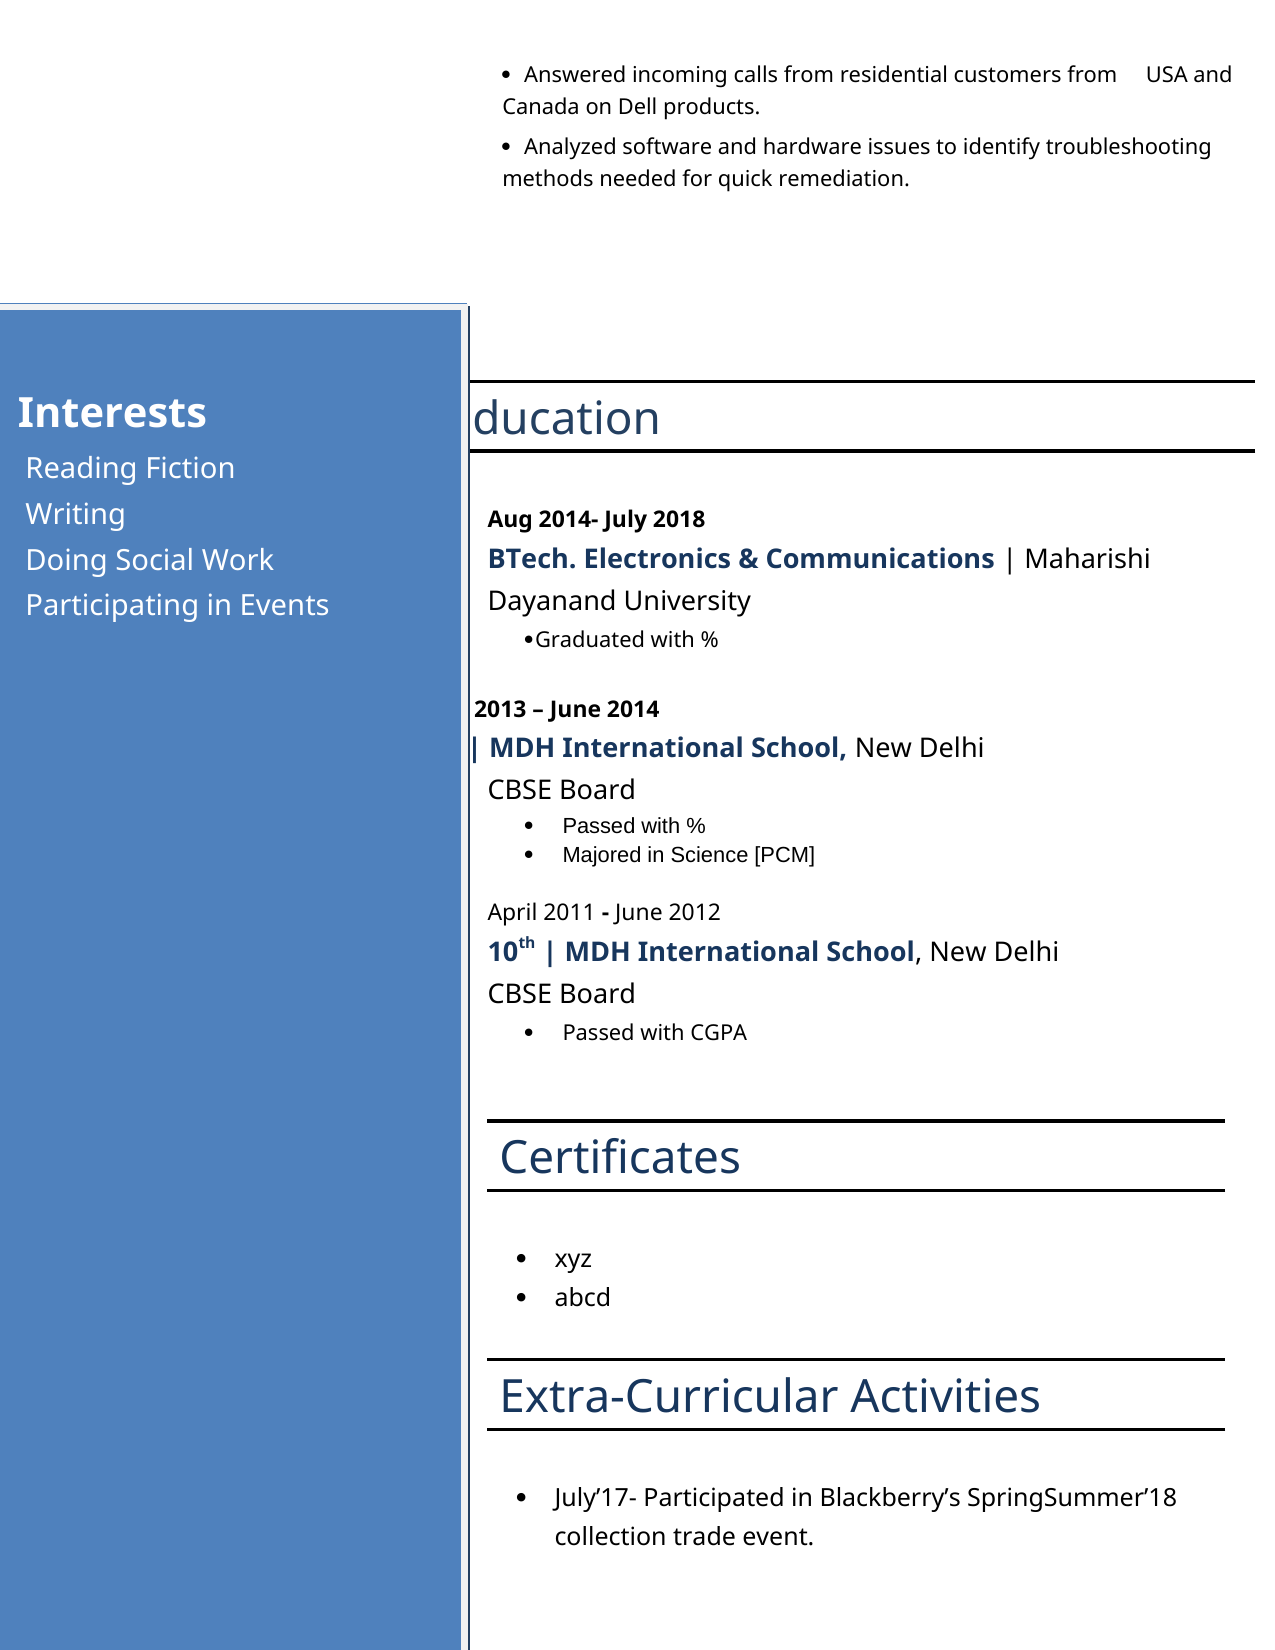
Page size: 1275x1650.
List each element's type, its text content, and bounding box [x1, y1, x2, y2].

text April 2013 – June 2014 [470, 692, 1225, 724]
list Passed with % [525, 813, 1225, 838]
text April 2011 - June 2012 [487, 896, 1225, 927]
list July’17- Participated in Blackberry’s SpringSummer’18 collection trade event. [517, 1479, 1225, 1553]
text 10+2 | MDH International School, New Delhi [470, 728, 1225, 765]
text Extra-Curricular Activities [487, 1361, 1225, 1428]
text Aug 2014- July 2018 [487, 503, 1225, 535]
list Analyzed software and hardware issues to identify troubleshooting methods needed for quick remediation. [502, 131, 1255, 193]
list xyz [517, 1241, 1225, 1275]
text CBSE Board [487, 771, 1225, 808]
list Passed with CGPA [525, 1017, 1225, 1047]
list Majored in Science [PCM] [525, 842, 1225, 867]
list abcd [517, 1280, 1225, 1314]
text CBSE Board [487, 974, 1225, 1011]
text BTech. Electronics & Communications | Maharishi Dayanand University [487, 539, 1225, 619]
list Answered incoming calls from residential customers from USA and Canada on Dell products. [502, 59, 1255, 121]
list Graduated with % [525, 624, 1255, 654]
text 10th | MDH International School, New Delhi [487, 932, 1225, 969]
text Certificates [487, 1123, 1225, 1189]
text Education [470, 383, 1255, 449]
